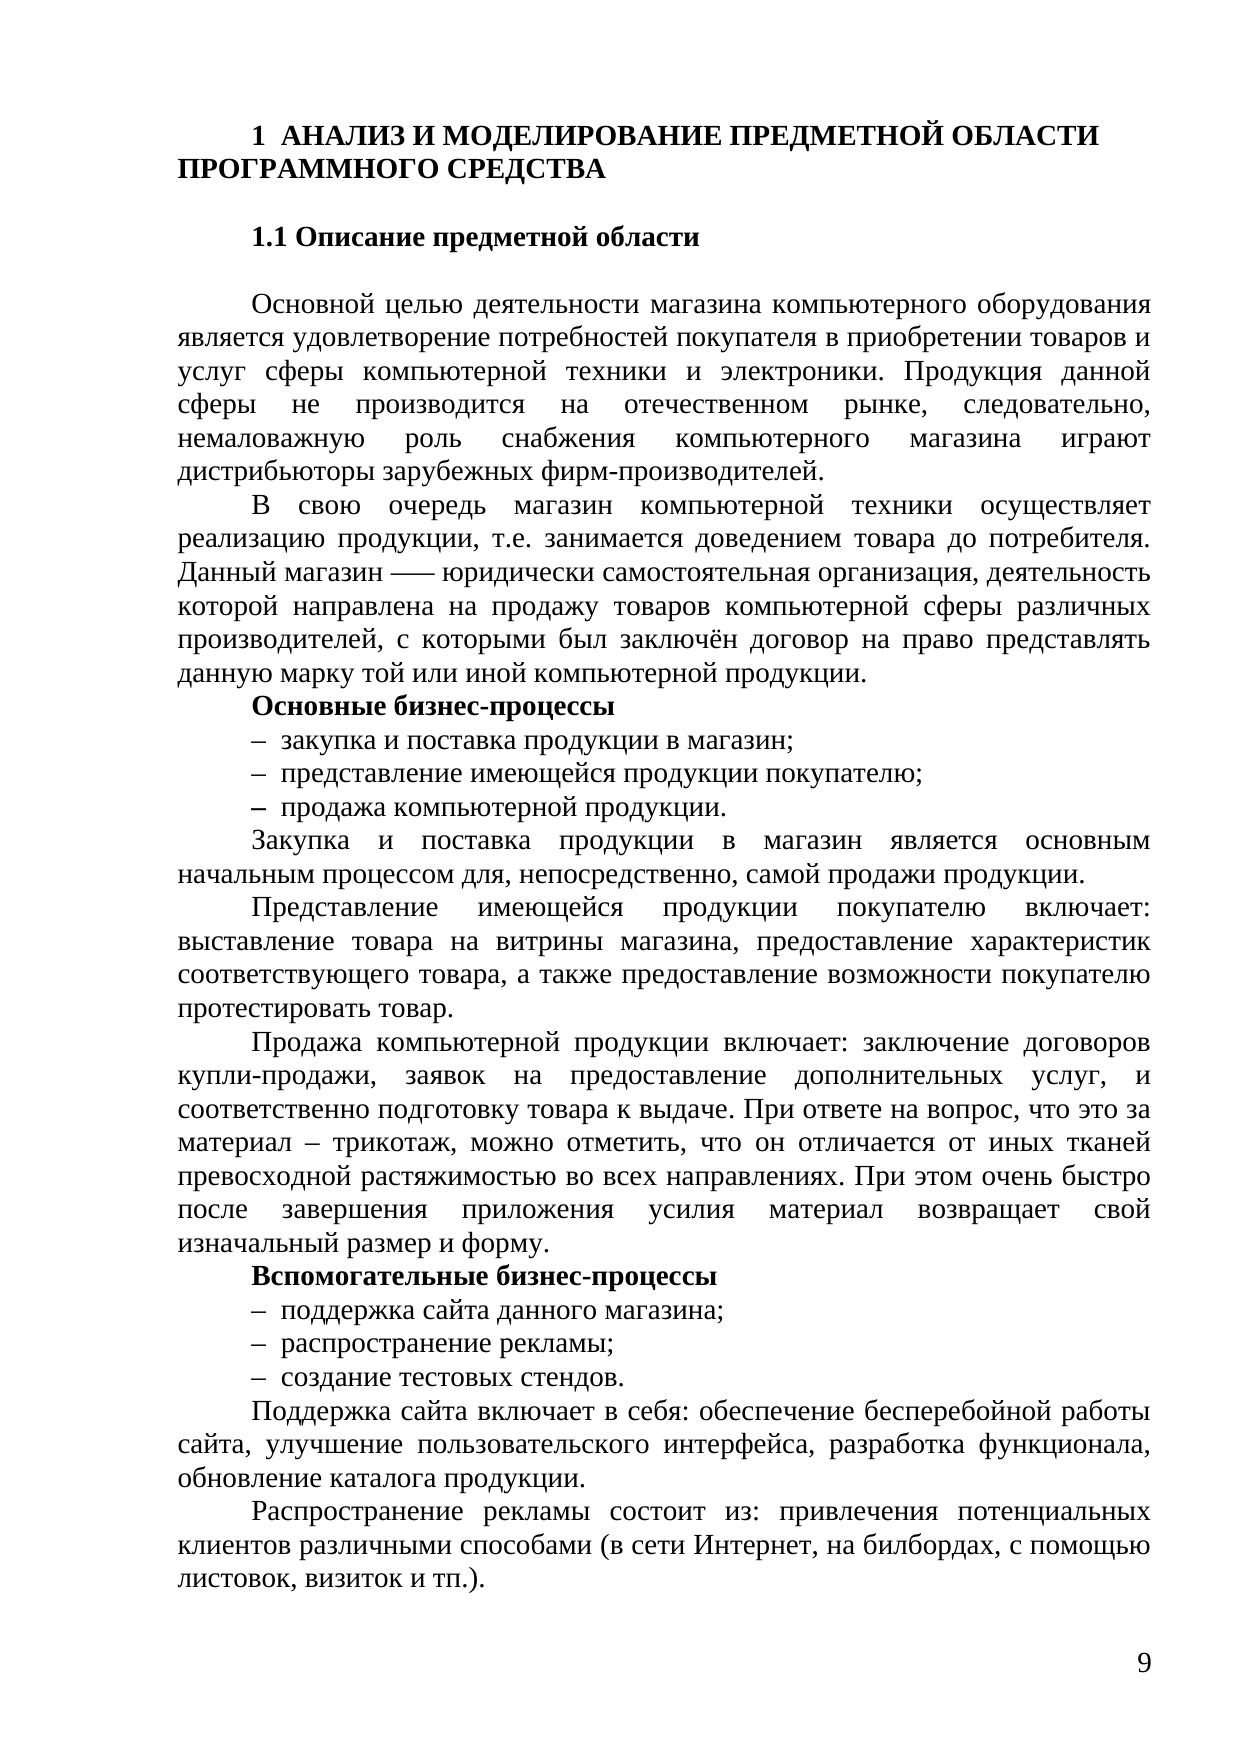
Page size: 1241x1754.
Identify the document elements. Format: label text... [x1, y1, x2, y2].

list поддержка сайта данного магазина; [177, 1292, 1152, 1326]
list создание тестовых стендов. [177, 1359, 1152, 1393]
list продажа компьютерной продукции. [177, 789, 1152, 822]
text Основные бизнес-процессы [177, 688, 1152, 722]
list представление имеющейся продукции покупателю; [177, 755, 1152, 789]
subtitle Анализ и моделирование предметной области программного средства [177, 118, 1152, 185]
text Представление имеющейся продукции покупателю включает: выставление товара на витрины магазина, предоставление характеристик соответствующего товара, а также предоставление возможности покупателю протестировать товар. [177, 889, 1152, 1024]
list закупка и поставка продукции в магазин; [177, 722, 1152, 755]
text Поддержка сайта включает в себя: обеспечение бесперебойной работы сайта, улучшение пользовательского интерфейса, разработка функционала, обновление каталога продукции. [177, 1393, 1152, 1493]
text В свою очередь магазин компьютерной техники осуществляет реализацию продукции, т.е. занимается доведением товара до потребителя. Данный магазин —– юридически самостоятельная организация, деятельность которой направлена на продажу товаров компьютерной сферы различных производителей, с которыми был заключён договор на право представлять данную марку той или иной компьютерной продукции. [177, 487, 1152, 688]
text Продажа компьютерной продукции включает: заключение договоров купли-продажи, заявок на предоставление дополнительных услуг, и соответственно подготовку товара к выдаче. При ответе на вопрос, что это за материал – трикотаж, можно отметить, что он отличается от иных тканей превосходной растяжимостью во всех направлениях. При этом очень быстро после завершения приложения усилия материал возвращает свой изначальный размер и форму. [177, 1024, 1152, 1258]
subtitle Описание предметной области [251, 219, 1152, 252]
list распространение рекламы; [177, 1326, 1152, 1359]
text Основной целью деятельности магазина компьютерного оборудования является удовлетворение потребностей покупателя в приобретении товаров и услуг сферы компьютерной техники и электроники. Продукция данной сферы не производится на отечественном рынке, следовательно, немаловажную роль снабжения компьютерного магазина играют дистрибьюторы зарубежных фирм-производителей. [177, 286, 1152, 487]
text Распространение рекламы состоит из: привлечения потенциальных клиентов различными способами (в сети Интернет, на билбордах, с помощью листовок, визиток и тп.). [177, 1493, 1152, 1594]
text Вспомогательные бизнес-процессы [177, 1258, 1152, 1292]
text Закупка и поставка продукции в магазин является основным начальным процессом для, непосредственно, самой продажи продукции. [177, 822, 1152, 889]
